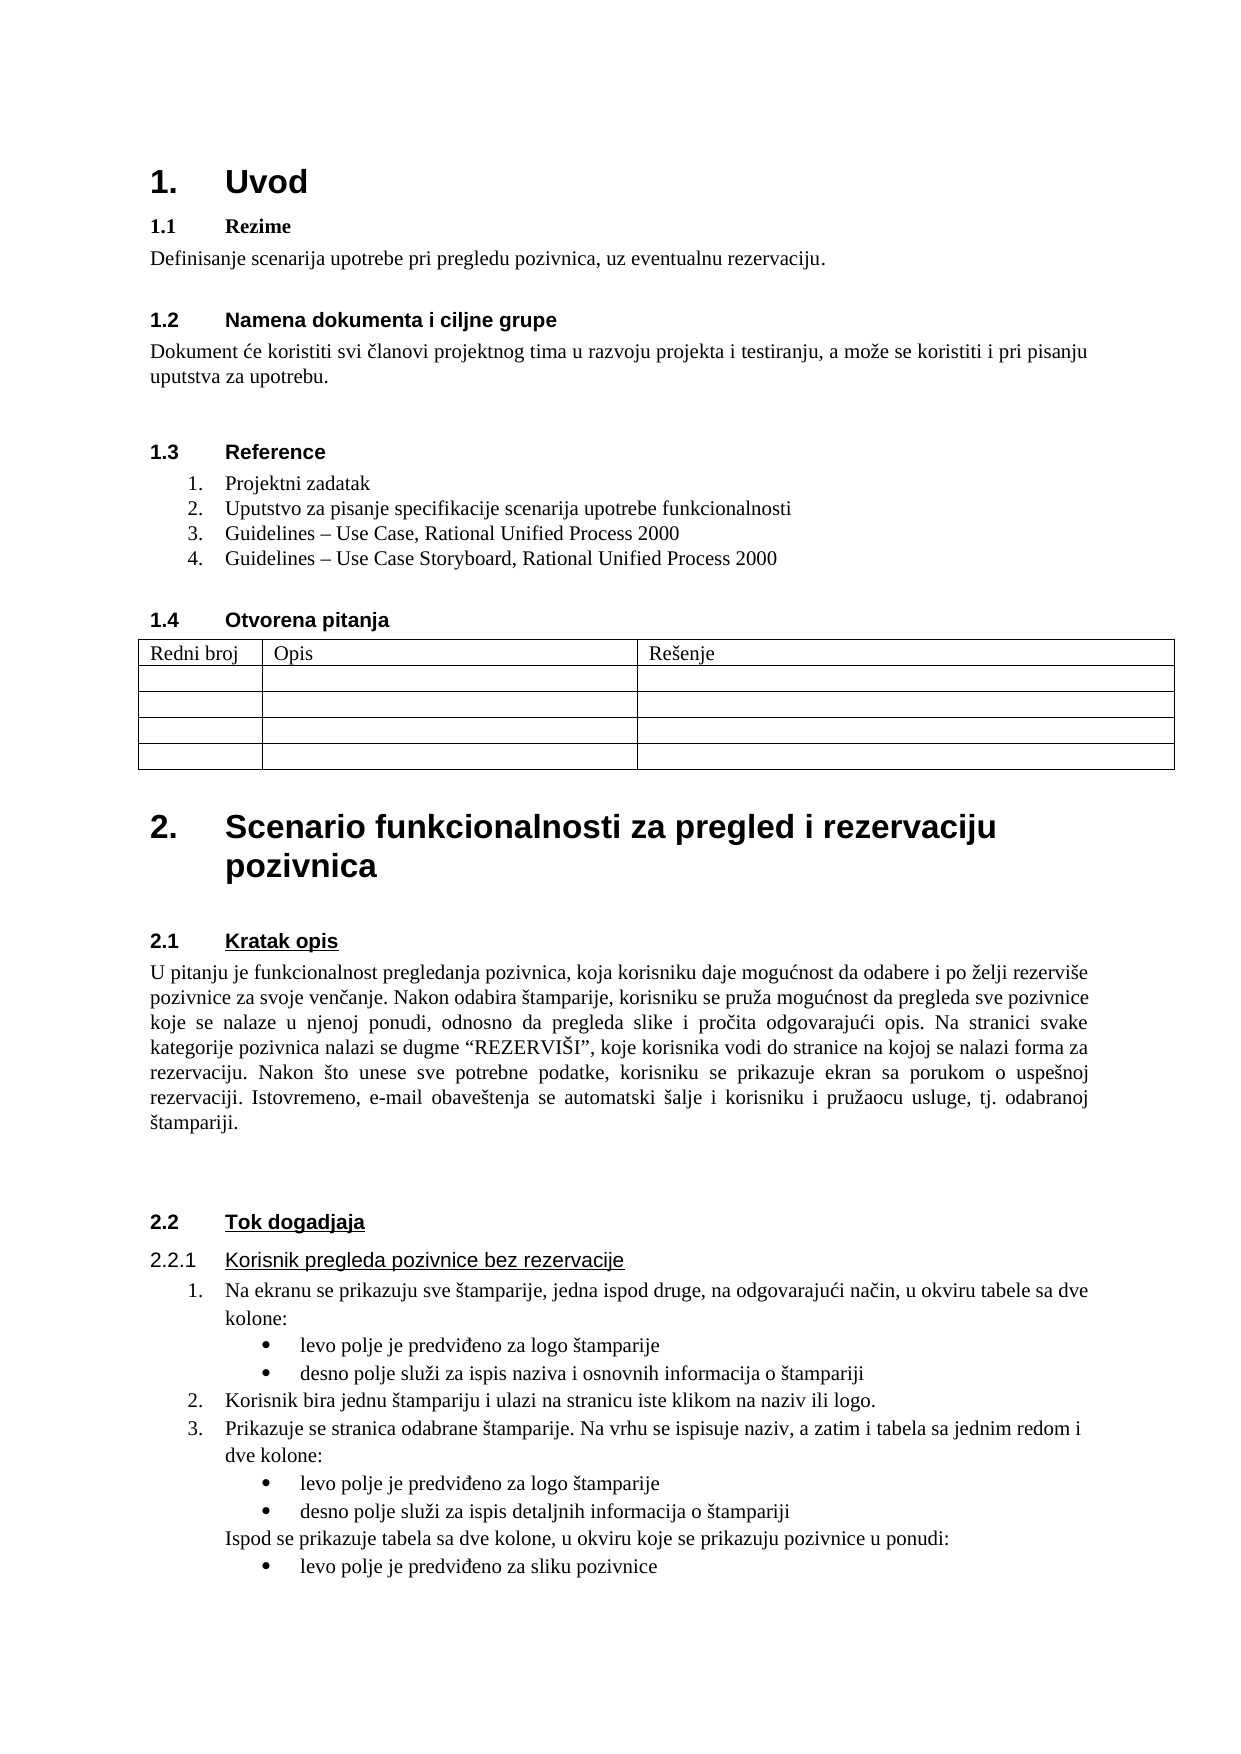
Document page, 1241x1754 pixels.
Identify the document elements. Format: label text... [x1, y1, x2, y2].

subtitle Kratak opis [150, 928, 1090, 953]
table_cell [638, 744, 1174, 769]
list Guidelines – Use Case Storyboard, Rational Unified Process 2000 [187, 545, 1090, 570]
subtitle Uvod [150, 162, 1090, 201]
table_cell [139, 692, 262, 717]
list Projektni zadatak [187, 470, 1090, 495]
subtitle Rezime [150, 213, 1090, 238]
list levo polje je predviđeno za logo štamparije [262, 1471, 1090, 1495]
table_cell [139, 718, 262, 743]
text U pitanju je funkcionalnost pregledanja pozivnica, koja korisniku daje mogućnost da odabere i po želji rezerviše pozivnice za svoje venčanje. Nakon odabira štamparije, korisniku se pruža mogućnost da pregleda sve pozivnice koje se nalaze u njenoj ponudi, odnosno da pregleda slike i pročita odgovarajući opis. Na stranici svake kategorije pozivnica nalazi se dugme “REZERVIŠI”, koje korisnika vodi do stranice na kojoj se nalazi forma za rezervaciju. Nakon što unese sve potrebne podatke, korisniku se prikazuje ekran sa porukom o uspešnoj rezervaciji. Istovremeno, e-mail obaveštenja se automatski šalje i korisniku i pružaocu usluge, tj. odabranoj štampariji. [150, 959, 1090, 1134]
list Prikazuje se stranica odabrane štamparije. Na vrhu se ispisuje naziv, a zatim i tabela sa jednim redom i dve kolone: [187, 1416, 1090, 1467]
list desno polje služi za ispis naziva i osnovnih informacija o štampariji [262, 1361, 1090, 1385]
table_cell [139, 666, 262, 691]
subtitle Scenario funkcionalnosti za pregled i rezervaciju pozivnica [150, 807, 1090, 884]
list Uputstvo za pisanje specifikacije scenarija upotrebe funkcionalnosti [187, 495, 1090, 520]
list Korisnik bira jednu štampariju i ulazi na stranicu iste klikom na naziv ili logo. [187, 1388, 1090, 1412]
subtitle Otvorena pitanja [150, 607, 1090, 632]
text Dokument će koristiti svi članovi projektnog tima u razvoju projekta i testiranju, a može se koristiti i pri pisanju uputstva za upotrebu. [150, 338, 1090, 388]
table_header Redni broj [139, 640, 262, 664]
list levo polje je predviđeno za sliku pozivnice [262, 1554, 1090, 1578]
table_cell [638, 666, 1174, 691]
table_cell [139, 744, 262, 769]
subtitle Korisnik pregleda pozivnice bez rezervacije [150, 1247, 1090, 1272]
table_cell [263, 666, 637, 691]
subtitle Tok dogadjaja [150, 1209, 1090, 1234]
subtitle Reference [150, 438, 1090, 463]
list desno polje služi za ispis detaljnih informacija o štampariji [262, 1499, 1090, 1523]
list Na ekranu se prikazuju sve štamparije, jedna ispod druge, na odgovarajući način, u okviru tabele sa dve kolone: [187, 1278, 1090, 1329]
table_header Rešenje [638, 640, 1174, 664]
subtitle Namena dokumenta i ciljne grupe [150, 307, 1090, 332]
table_cell [263, 744, 637, 769]
list Guidelines – Use Case, Rational Unified Process 2000 [187, 520, 1090, 545]
table_header Opis [263, 640, 637, 664]
table_cell [263, 718, 637, 743]
list levo polje je predviđeno za logo štamparije [262, 1333, 1090, 1357]
list Ispod se prikazuje tabela sa dve kolone, u okviru koje se prikazuju pozivnice u ponudi: [225, 1526, 1090, 1550]
table_cell [263, 692, 637, 717]
table_cell [638, 718, 1174, 743]
table_cell [638, 692, 1174, 717]
text Definisanje scenarija upotrebe pri pregledu pozivnica, uz eventualnu rezervaciju. [150, 245, 1090, 270]
